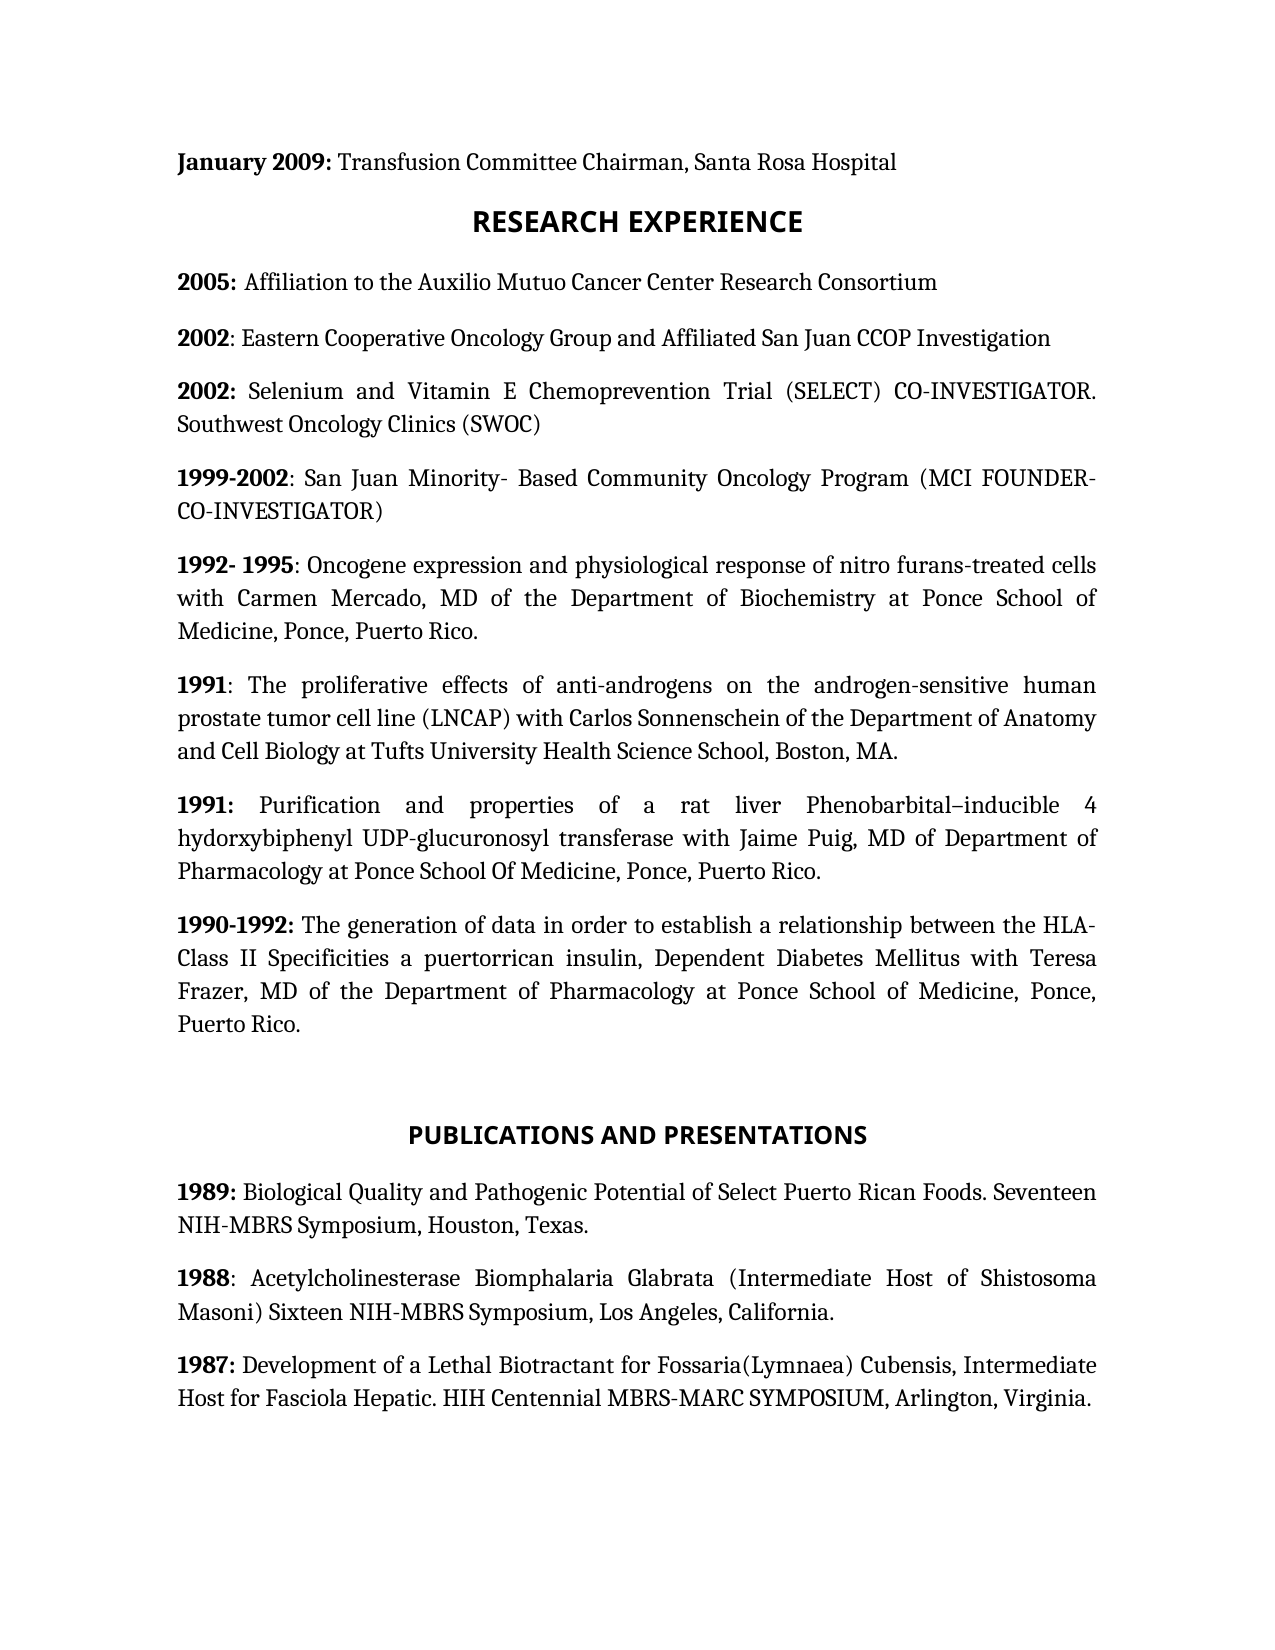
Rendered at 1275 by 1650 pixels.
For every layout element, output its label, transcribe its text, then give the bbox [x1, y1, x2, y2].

text 1992- 1995: Oncogene expression and physiological response of nitro furans-treated cells with Carmen Mercado, MD of the Department of Biochemistry at Ponce School of Medicine, Ponce, Puerto Rico. [177, 551, 1098, 646]
text 2005: Affiliation to the Auxilio Mutuo Cancer Center Research Consortium [177, 268, 1098, 297]
text RESEARCH EXPERIENCE [177, 201, 1098, 241]
text January 2009: Transfusion Committee Chairman, Santa Rosa Hospital [177, 148, 1098, 176]
text 1989: Biological Quality and Pathogenic Potential of Select Puerto Rican Foods. Seventeen NIH-MBRS Symposium, Houston, Texas. [177, 1177, 1098, 1239]
text 1991: The proliferative effects of anti-androgens on the androgen-sensitive human prostate tumor cell line (LNCAP) with Carlos Sonnenschein of the Department of Anatomy and Cell Biology at Tufts University Health Science School, Boston, MA. [177, 671, 1098, 766]
text PUBLICATIONS AND PRESENTATIONS [177, 1117, 1098, 1152]
text 1990-1992: The generation of data in order to establish a relationship between the HLA-Class II Specificities a puertorrican insulin, Dependent Diabetes Mellitus with Teresa Frazer, MD of the Department of Pharmacology at Ponce School of Medicine, Ponce, Puerto Rico. [177, 911, 1098, 1038]
text 1999-2002: San Juan Minority- Based Community Oncology Program (MCI FOUNDER- CO-INVESTIGATOR) [177, 464, 1098, 526]
text 2002: Eastern Cooperative Oncology Group and Affiliated San Juan CCOP Investigation [177, 323, 1098, 352]
text 2002: Selenium and Vitamin E Chemoprevention Trial (SELECT) CO-INVESTIGATOR. Southwest Oncology Clinics (SWOC) [177, 377, 1098, 439]
text 1991: Purification and properties of a rat liver Phenobarbital–inducible 4 hydorxybiphenyl UDP-glucuronosyl transferase with Jaime Puig, MD of Department of Pharmacology at Ponce School Of Medicine, Ponce, Puerto Rico. [177, 791, 1098, 886]
text 1988: Acetylcholinesterase Biomphalaria Glabrata (Intermediate Host of Shistosoma Masoni) Sixteen NIH-MBRS Symposium, Los Angeles, California. [177, 1264, 1098, 1326]
text 1987: Development of a Lethal Biotractant for Fossaria(Lymnaea) Cubensis, Intermediate Host for Fasciola Hepatic. HIH Centennial MBRS-MARC SYMPOSIUM, Arlington, Virginia. [177, 1351, 1098, 1413]
